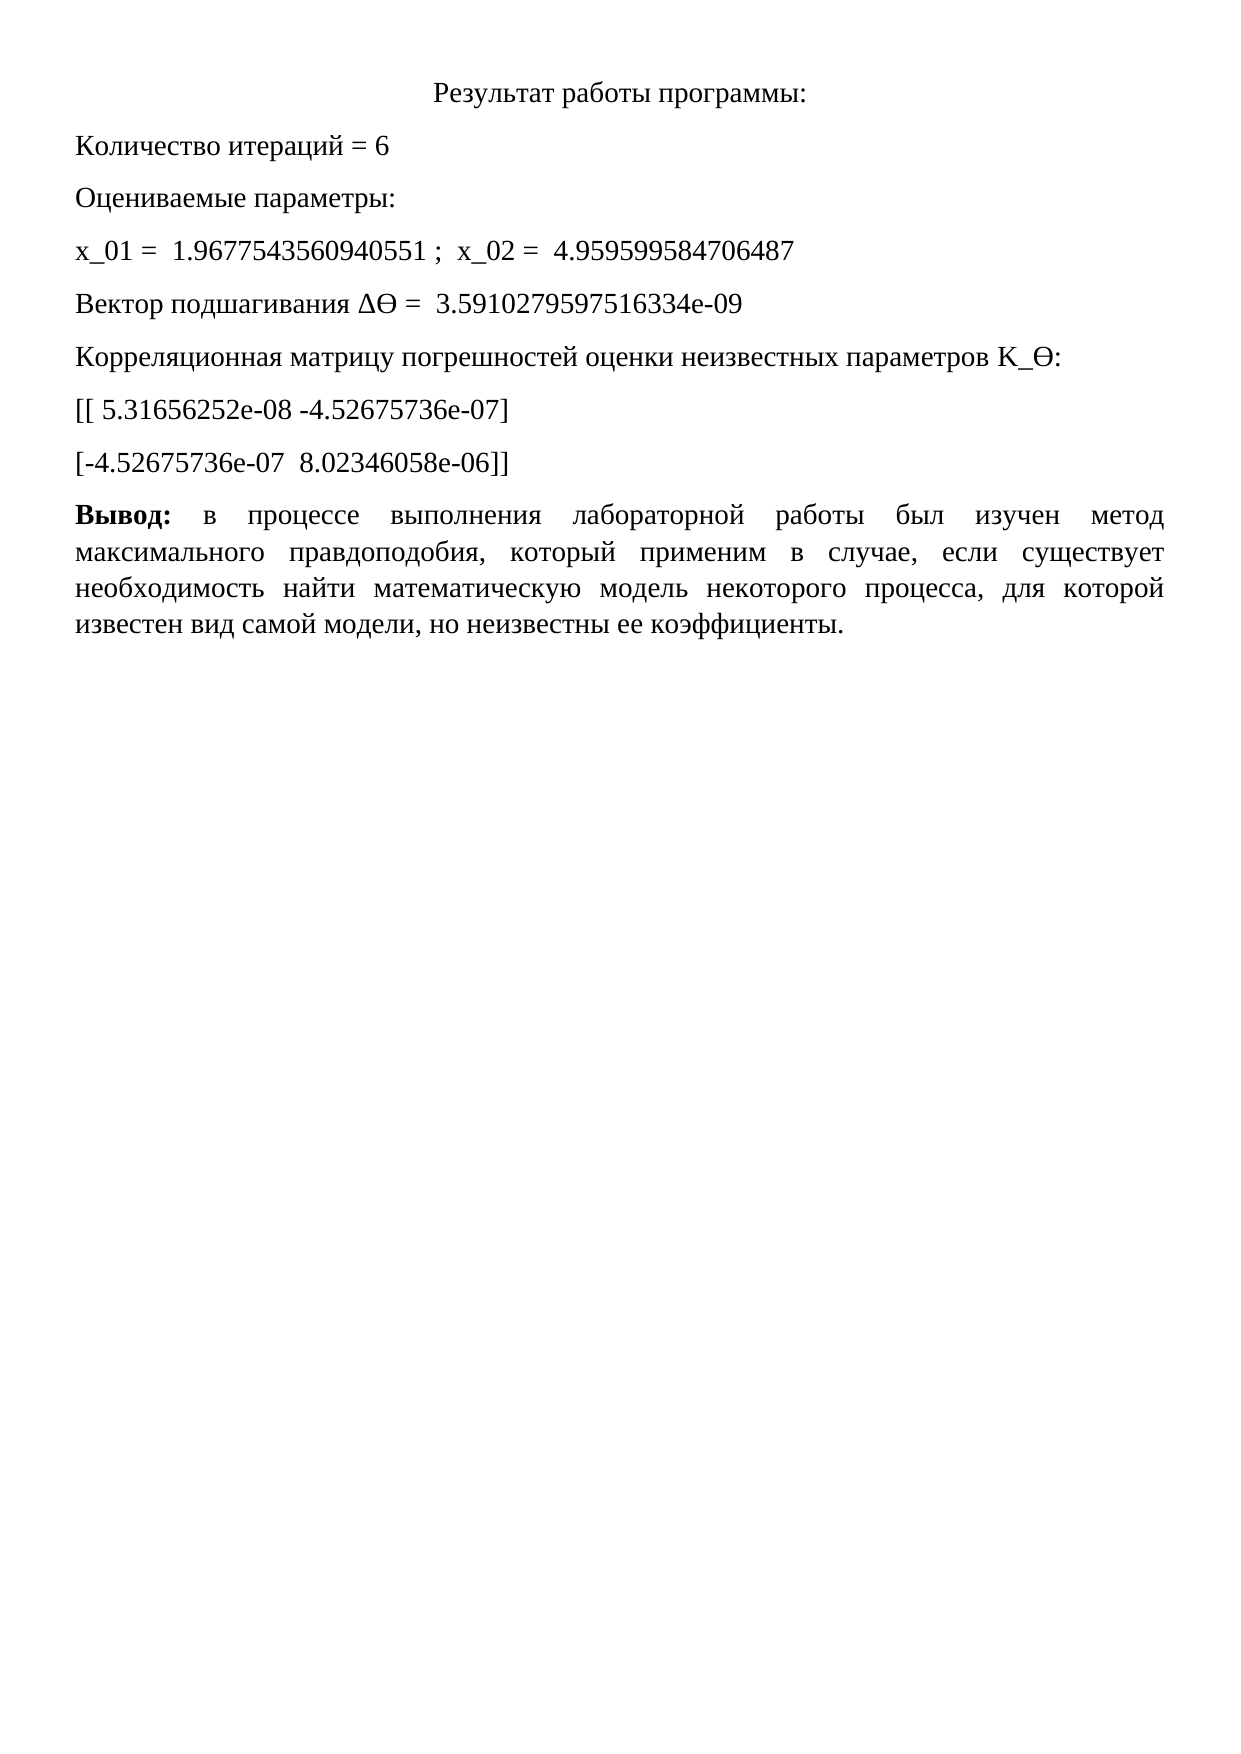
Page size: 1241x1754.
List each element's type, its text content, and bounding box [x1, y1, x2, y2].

text x_01 = 1.9677543560940551 ; x_02 = 4.959599584706487 [75, 233, 1165, 267]
text Оцениваемые параметры: [75, 181, 1165, 214]
text Вектор подшагивания Δϴ = 3.5910279597516334e-09 [75, 286, 1165, 320]
text [[ 5.31656252e-08 -4.52675736e-07] [75, 392, 1165, 425]
text Количество итераций = 6 [75, 128, 1165, 161]
text [-4.52675736e-07 8.02346058e-06]] [75, 445, 1165, 478]
text Вывод: в процессе выполнения лабораторной работы был изучен метод максимального правдоподобия, который применим в случае, если существует необходимость найти математическую модель некоторого процесса, для которой известен вид самой модели, но неизвестны ее коэффициенты. [75, 497, 1165, 639]
text Результат работы программы: [75, 75, 1165, 108]
text Корреляционная матрицу погрешностей оценки неизвестных параметров K_ϴ: [75, 339, 1165, 373]
